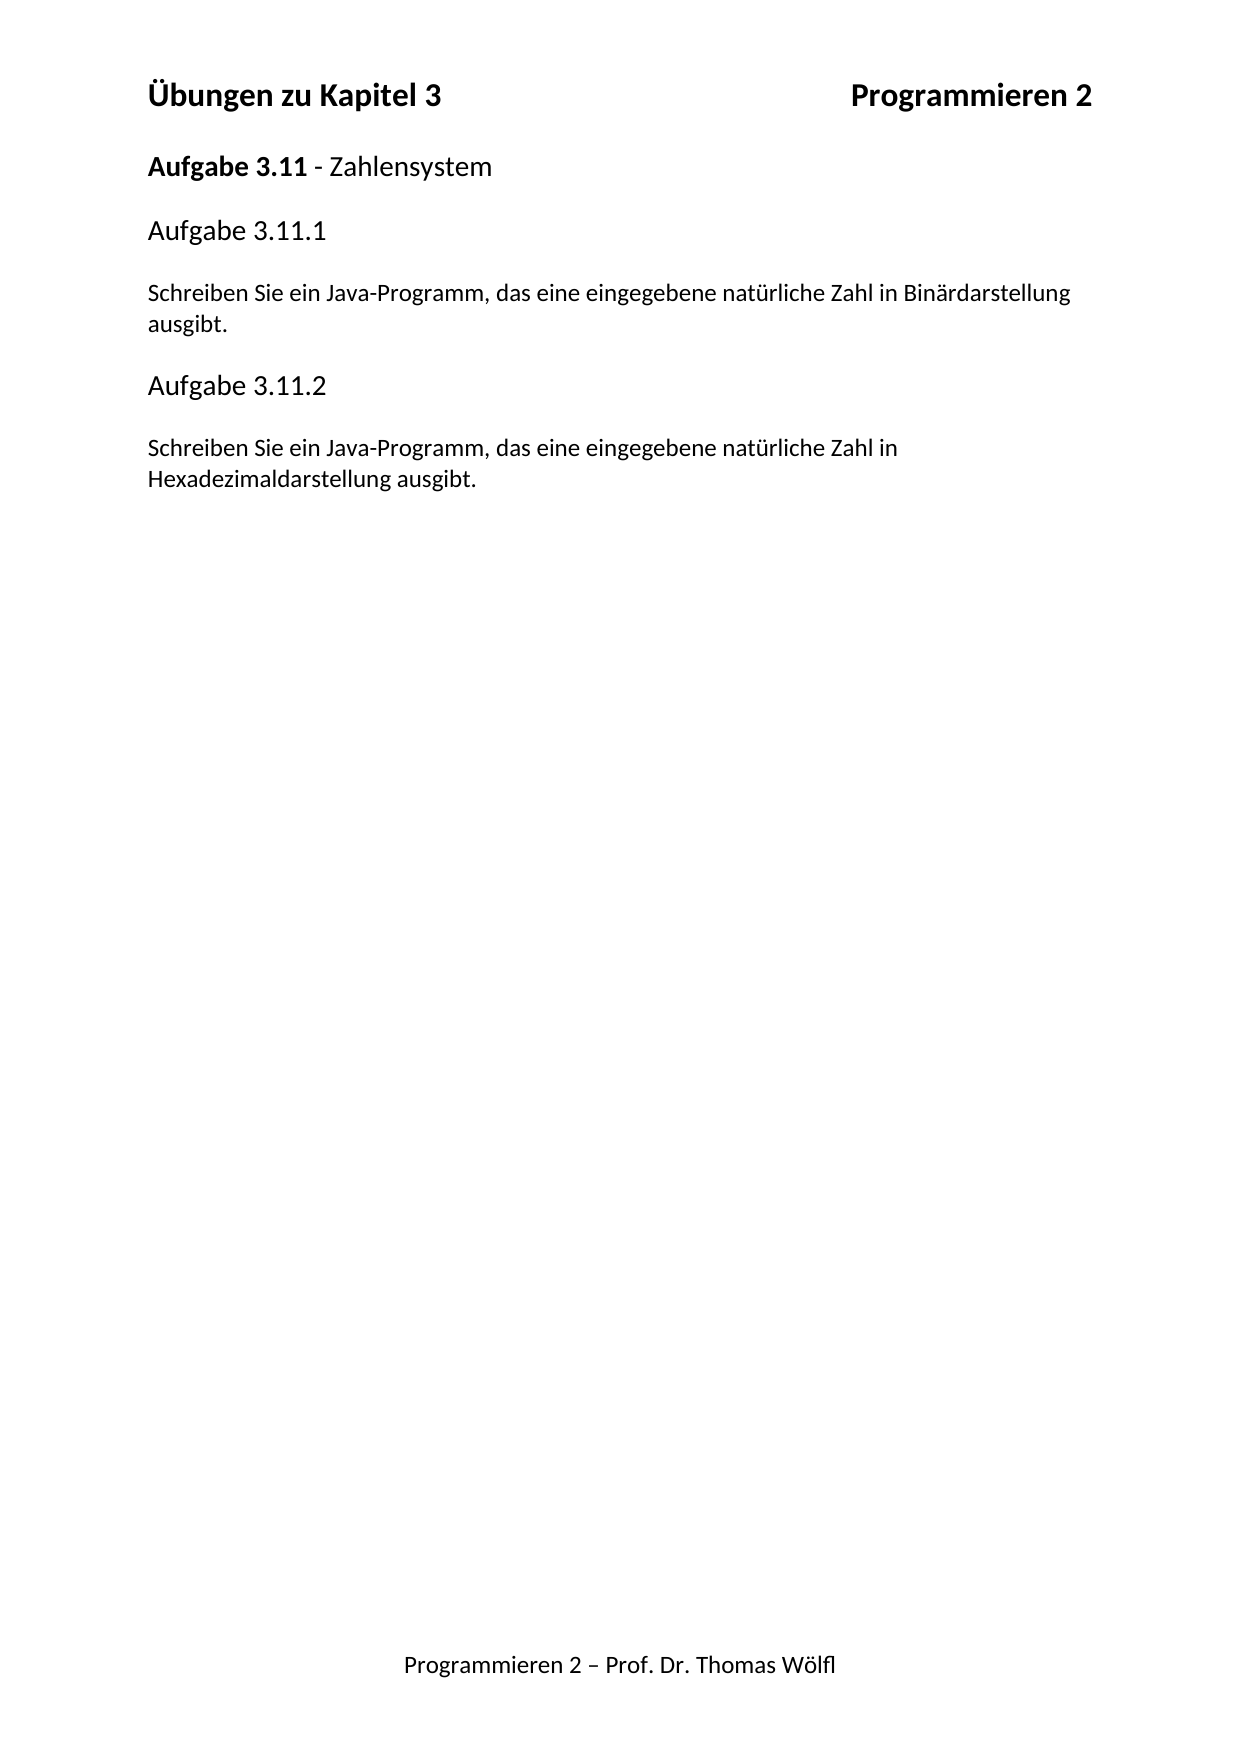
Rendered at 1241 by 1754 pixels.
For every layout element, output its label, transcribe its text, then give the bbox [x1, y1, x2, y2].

text Schreiben Sie ein Java-Programm, das eine eingegebene natürliche Zahl in Binärdarstellung ausgibt. [148, 277, 1093, 338]
text Schreiben Sie ein Java-Programm, das eine eingegebene natürliche Zahl in Hexadezimaldarstellung ausgibt. [148, 432, 1093, 493]
text Aufgabe 3.11 - Zahlensystem [148, 148, 1093, 183]
text Aufgabe 3.11.1 [148, 212, 1093, 248]
text Aufgabe 3.11.2 [148, 367, 1093, 403]
